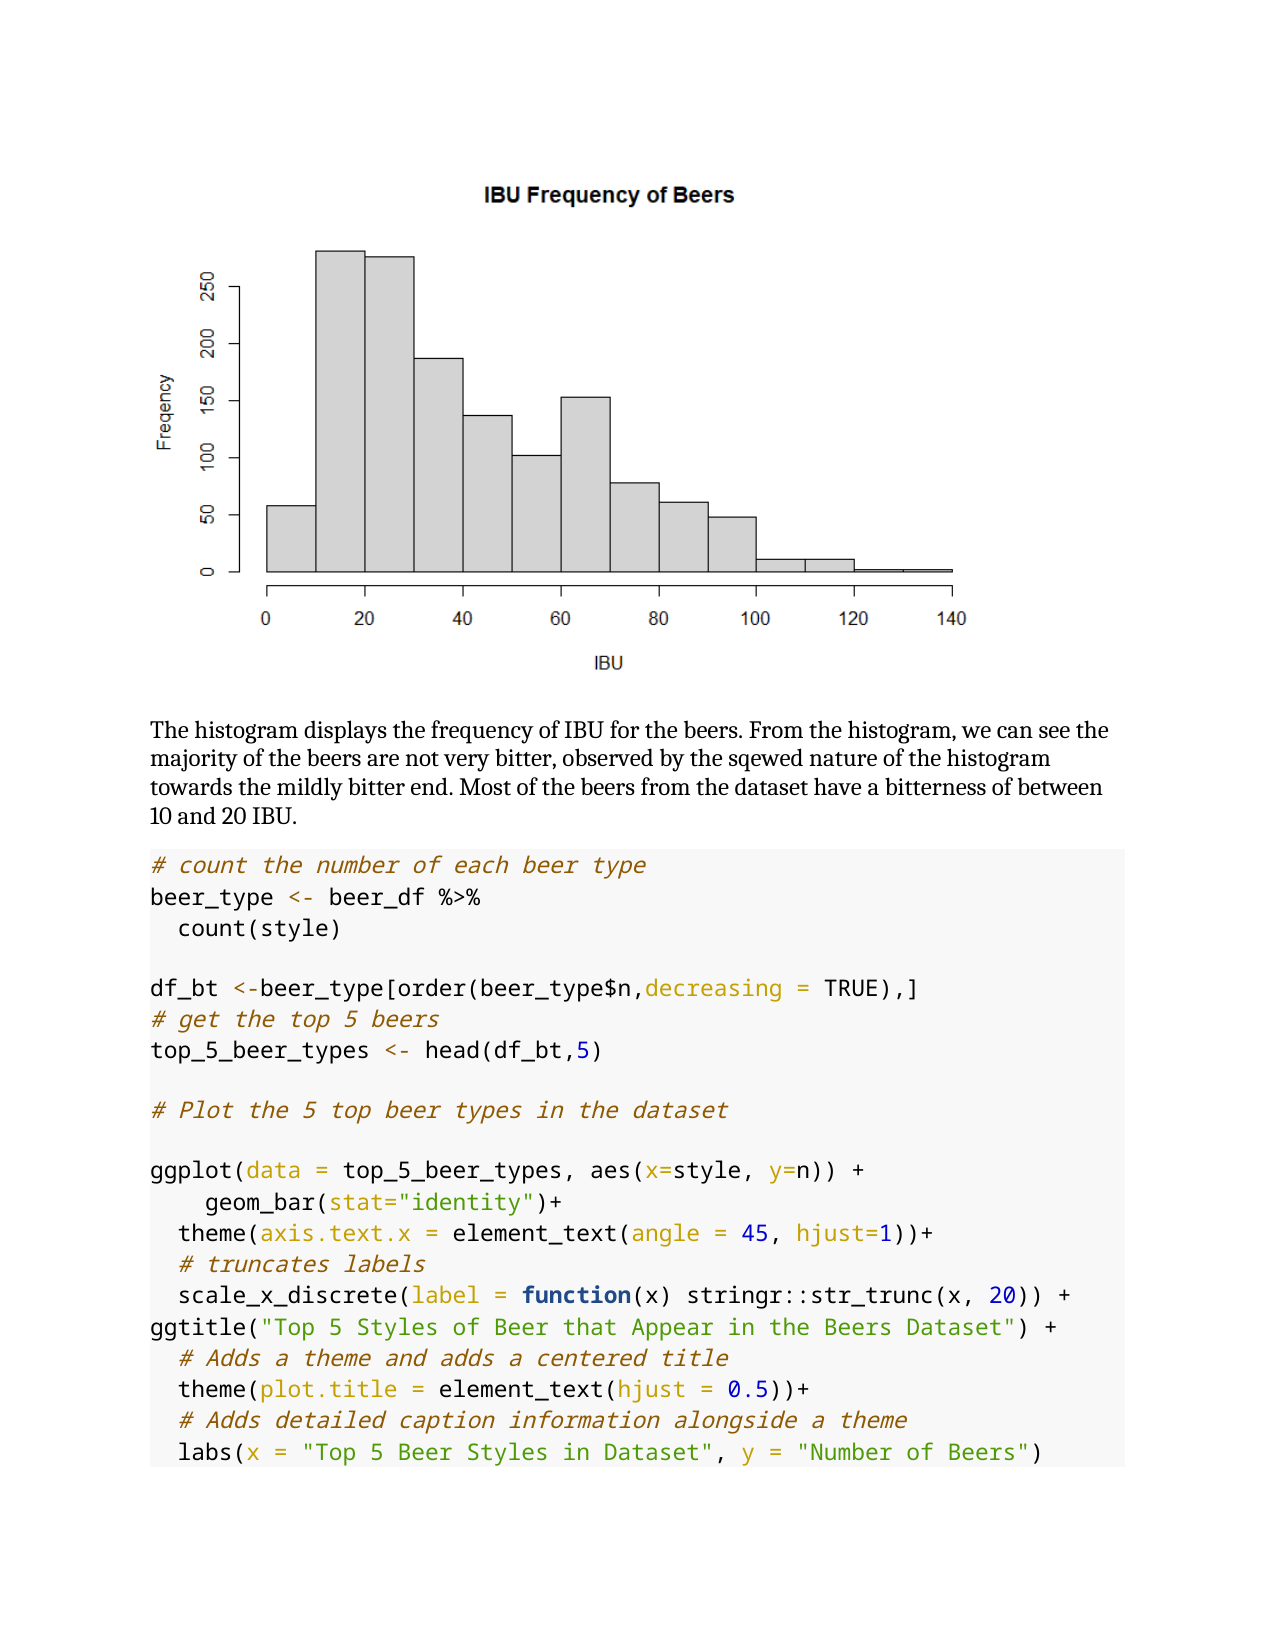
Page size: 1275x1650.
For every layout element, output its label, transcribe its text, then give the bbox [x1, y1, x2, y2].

text # count the number of each beer type beer_type <- beer_df %>% count(style) df_bt <-beer_type[order(beer_type$n,decreasing = TRUE),] # get the top 5 beers top_5_beer_types <- head(df_bt,5) # Plot the 5 top beer types in the dataset ggplot(data = top_5_beer_types, aes(x=style, y=n)) + geom_bar(stat="identity")+ theme(axis.text.x = element_text(angle = 45, hjust=1))+ # truncates labels scale_x_discrete(label = function(x) stringr::str_trunc(x, 20)) + ggtitle("Top 5 Styles of Beer that Appear in the Beers Dataset") + # Adds a theme and adds a centered title theme(plot.title = element_text(hjust = 0.5))+ # Adds detailed caption information alongside a theme labs(x = "Top 5 Beer Styles in Dataset", y = "Number of Beers") [150, 849, 1125, 1467]
text The histogram displays the frequency of IBU for the beers. From the histogram, we can see the majority of the beers are not very bitter, observed by the sqewed nature of the histogram towards the mildly bitter end. Most of the beers from the dataset have a bitterness of between 10 and 20 IBU. [150, 716, 1125, 831]
picture [150, 150, 1025, 697]
